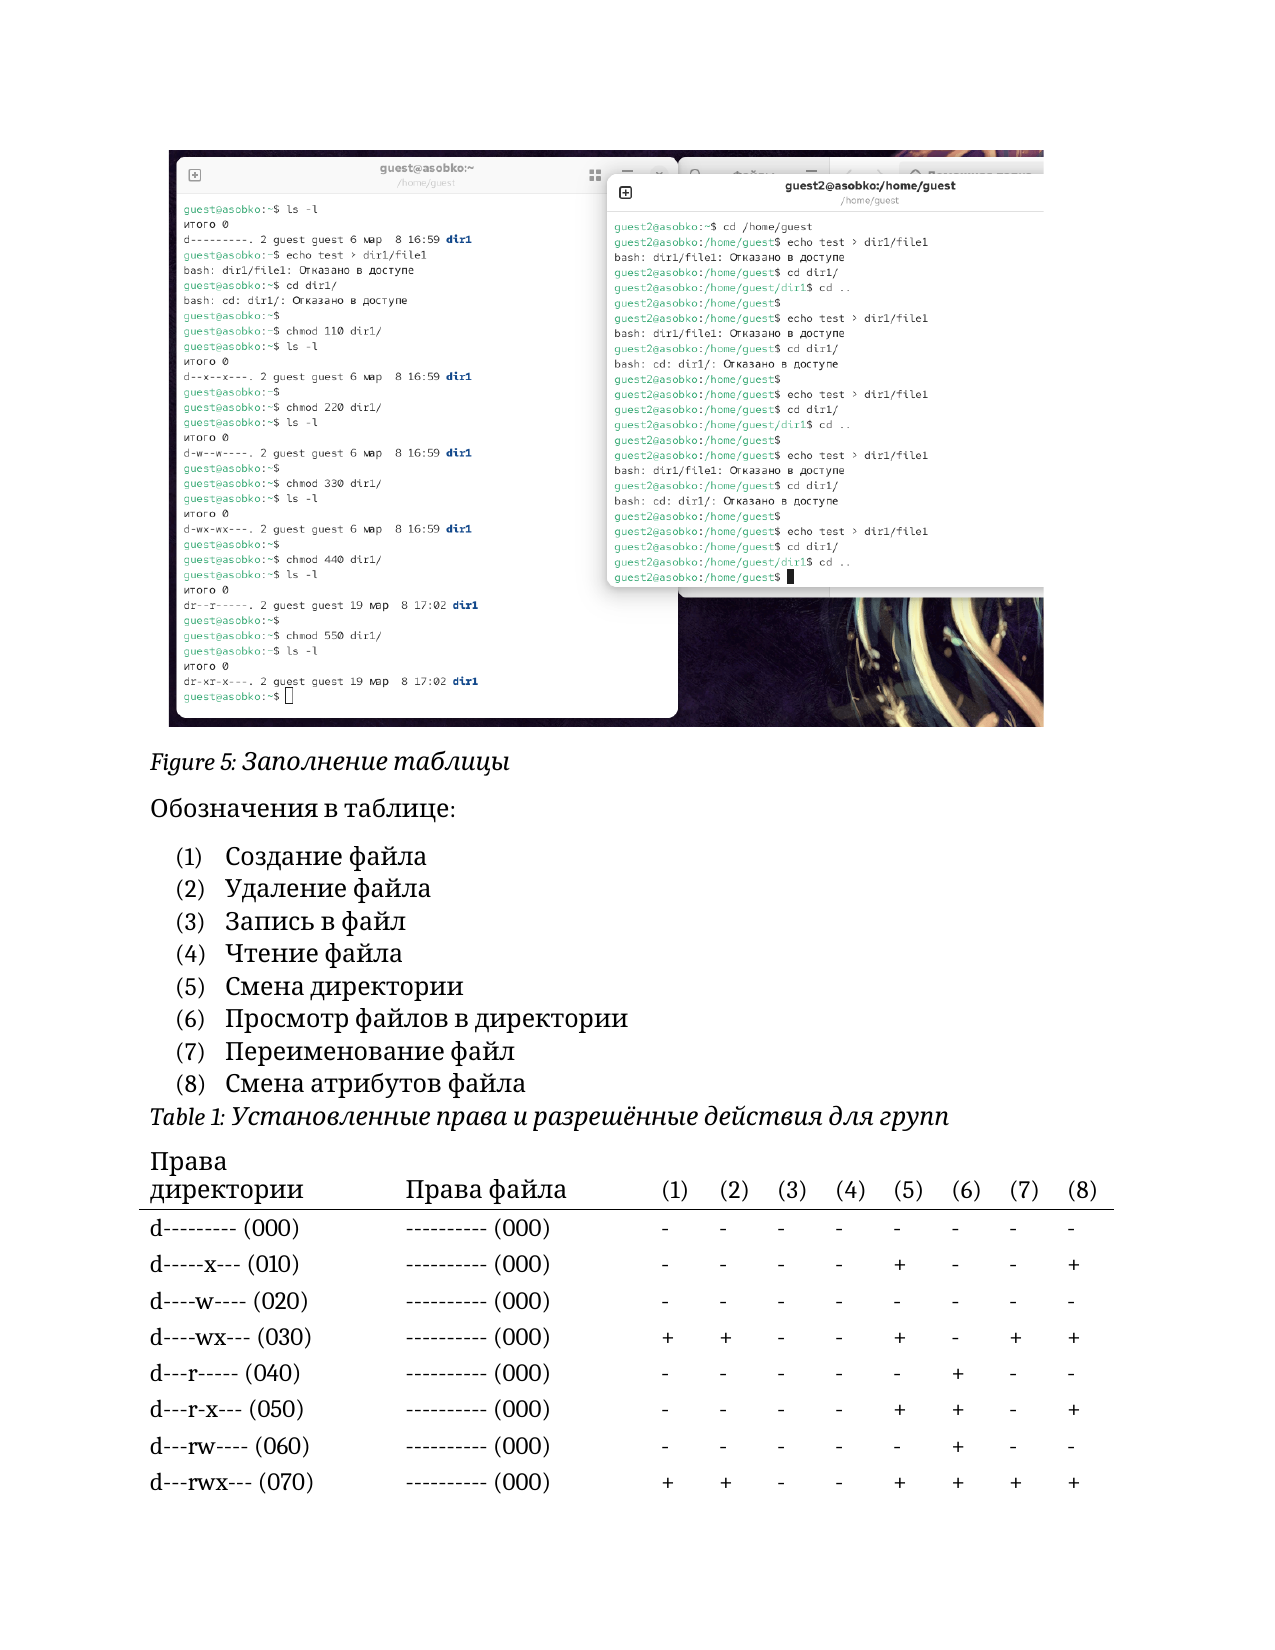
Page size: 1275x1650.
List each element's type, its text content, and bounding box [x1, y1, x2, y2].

table_cell - [824, 1355, 882, 1392]
table_cell ---------- (000) [394, 1392, 649, 1428]
table_cell - [824, 1428, 882, 1464]
table_cell + [940, 1428, 998, 1464]
table_cell d---rw---- (060) [139, 1428, 394, 1464]
table_cell d--------- (000) [139, 1210, 394, 1247]
table_cell d-----x--- (010) [139, 1247, 394, 1283]
table_cell - [1056, 1283, 1114, 1319]
table_cell - [882, 1210, 940, 1247]
table_cell - [708, 1210, 766, 1247]
table_cell ---------- (000) [394, 1355, 649, 1392]
table_cell - [998, 1247, 1056, 1283]
table_header (1) [650, 1144, 708, 1209]
table_cell - [824, 1210, 882, 1247]
table_cell - [824, 1283, 882, 1319]
table_cell - [1056, 1355, 1114, 1392]
table_cell - [824, 1319, 882, 1355]
table_cell + [650, 1319, 708, 1355]
table_cell - [940, 1247, 998, 1283]
table_cell - [882, 1283, 940, 1319]
table_cell - [708, 1355, 766, 1392]
table_cell - [708, 1247, 766, 1283]
table_cell - [998, 1392, 1056, 1428]
table_cell - [650, 1392, 708, 1428]
table_cell + [882, 1319, 940, 1355]
table_cell + [650, 1464, 708, 1497]
picture [168, 150, 1044, 727]
table_cell ---------- (000) [394, 1464, 649, 1497]
table_cell - [882, 1428, 940, 1464]
table_header (4) [824, 1144, 882, 1209]
table_cell d---r-x--- (050) [139, 1392, 394, 1428]
table_cell + [1056, 1247, 1114, 1283]
table_cell d---rwx--- (070) [139, 1464, 394, 1497]
table_cell - [766, 1247, 824, 1283]
list Просмотр файлов в директории [175, 1005, 1125, 1034]
table_cell + [1056, 1392, 1114, 1428]
text Обозначения в таблице: [150, 795, 1125, 824]
list Чтение файла [175, 940, 1125, 969]
table_cell + [998, 1464, 1056, 1497]
table_cell - [766, 1392, 824, 1428]
table_cell + [940, 1355, 998, 1392]
table_cell - [998, 1428, 1056, 1464]
table_cell - [824, 1247, 882, 1283]
table_header Права директории [139, 1144, 394, 1209]
table_header (8) [1056, 1144, 1114, 1209]
table_cell ---------- (000) [394, 1247, 649, 1283]
table_cell ---------- (000) [394, 1210, 649, 1247]
table_cell - [824, 1392, 882, 1428]
list Запись в файл [175, 907, 1125, 936]
table_cell + [882, 1464, 940, 1497]
table_cell + [1056, 1464, 1114, 1497]
table_cell + [882, 1392, 940, 1428]
table_cell - [824, 1464, 882, 1497]
table_header (2) [708, 1144, 766, 1209]
table_cell - [650, 1428, 708, 1464]
table_cell - [708, 1428, 766, 1464]
table_cell - [766, 1355, 824, 1392]
table_cell - [998, 1210, 1056, 1247]
table_cell ---------- (000) [394, 1319, 649, 1355]
table_cell - [766, 1283, 824, 1319]
table_cell - [940, 1319, 998, 1355]
text Table 1: Установленные права и разрешённые действия для групп [150, 1102, 1125, 1131]
table_cell + [1056, 1319, 1114, 1355]
table_cell - [650, 1210, 708, 1247]
table_cell d----wx--- (030) [139, 1319, 394, 1355]
table_cell d----w---- (020) [139, 1283, 394, 1319]
table_cell + [882, 1247, 940, 1283]
table_cell - [998, 1355, 1056, 1392]
table_cell ---------- (000) [394, 1428, 649, 1464]
table_cell - [882, 1355, 940, 1392]
table_cell - [650, 1283, 708, 1319]
list Смена директории [175, 972, 1125, 1001]
table_cell + [940, 1464, 998, 1497]
table_cell + [708, 1464, 766, 1497]
table_cell - [1056, 1210, 1114, 1247]
table_header (6) [940, 1144, 998, 1209]
table_cell - [998, 1283, 1056, 1319]
table_header (3) [766, 1144, 824, 1209]
table_cell + [708, 1319, 766, 1355]
list Удаление файла [175, 875, 1125, 904]
table_cell - [708, 1283, 766, 1319]
table_cell - [766, 1428, 824, 1464]
table_header (7) [998, 1144, 1056, 1209]
table_cell - [940, 1283, 998, 1319]
table_cell - [766, 1464, 824, 1497]
table_header Права файла [394, 1144, 649, 1209]
table_header (5) [882, 1144, 940, 1209]
table_cell ---------- (000) [394, 1283, 649, 1319]
table_cell - [766, 1319, 824, 1355]
table_cell d---r----- (040) [139, 1355, 394, 1392]
table_cell + [998, 1319, 1056, 1355]
list Смена атрибутов файла [175, 1070, 1125, 1099]
table_cell - [940, 1210, 998, 1247]
table_cell - [650, 1355, 708, 1392]
table_cell - [650, 1247, 708, 1283]
list Создание файла [175, 842, 1125, 871]
table_cell - [708, 1392, 766, 1428]
list Переименование файл [175, 1037, 1125, 1066]
table_cell - [1056, 1428, 1114, 1464]
table_cell + [940, 1392, 998, 1428]
text Figure 5: Заполнение таблицы [150, 747, 1125, 776]
table_cell - [766, 1210, 824, 1247]
